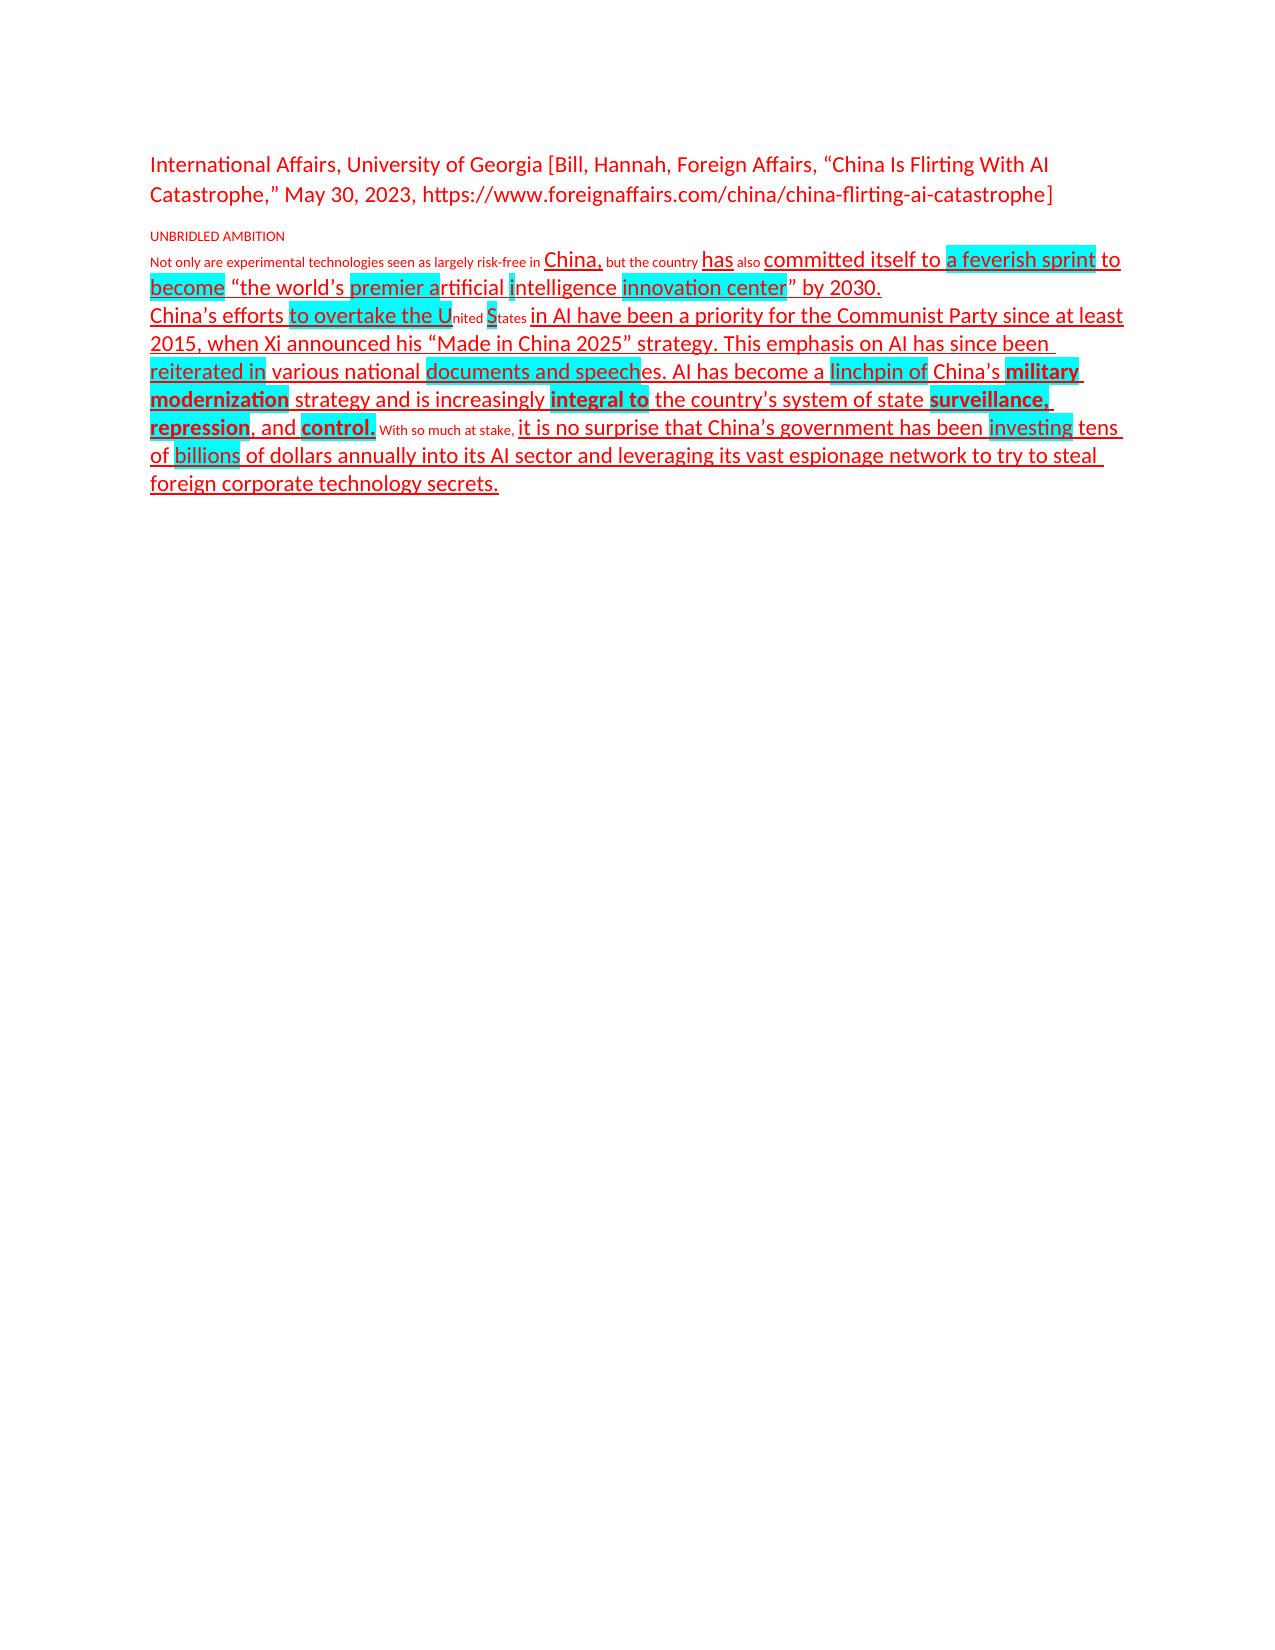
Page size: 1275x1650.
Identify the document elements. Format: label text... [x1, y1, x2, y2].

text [150, 150, 1125, 208]
text Not only are experimental technologies seen as largely risk-free in China, but the country has also committed itself to a feverish sprint to become “the world’s premier artificial intelligence innovation center” by 2030. [150, 245, 1125, 301]
text UNBRIDLED AMBITION [150, 227, 1125, 245]
text China’s efforts to overtake the United States in AI have been a priority for the Communist Party since at least 2015, when Xi announced his “Made in China 2025” strategy. This emphasis on AI has since been reiterated in various national documents and speeches. AI has become a linchpin of China’s military modernization strategy and is increasingly integral to the country’s system of state surveillance, repression, and control. With so much at stake, it is no surprise that China’s government has been investing tens of billions of dollars annually into its AI sector and leveraging its vast espionage network to try to steal foreign corporate technology secrets. [150, 301, 1125, 497]
